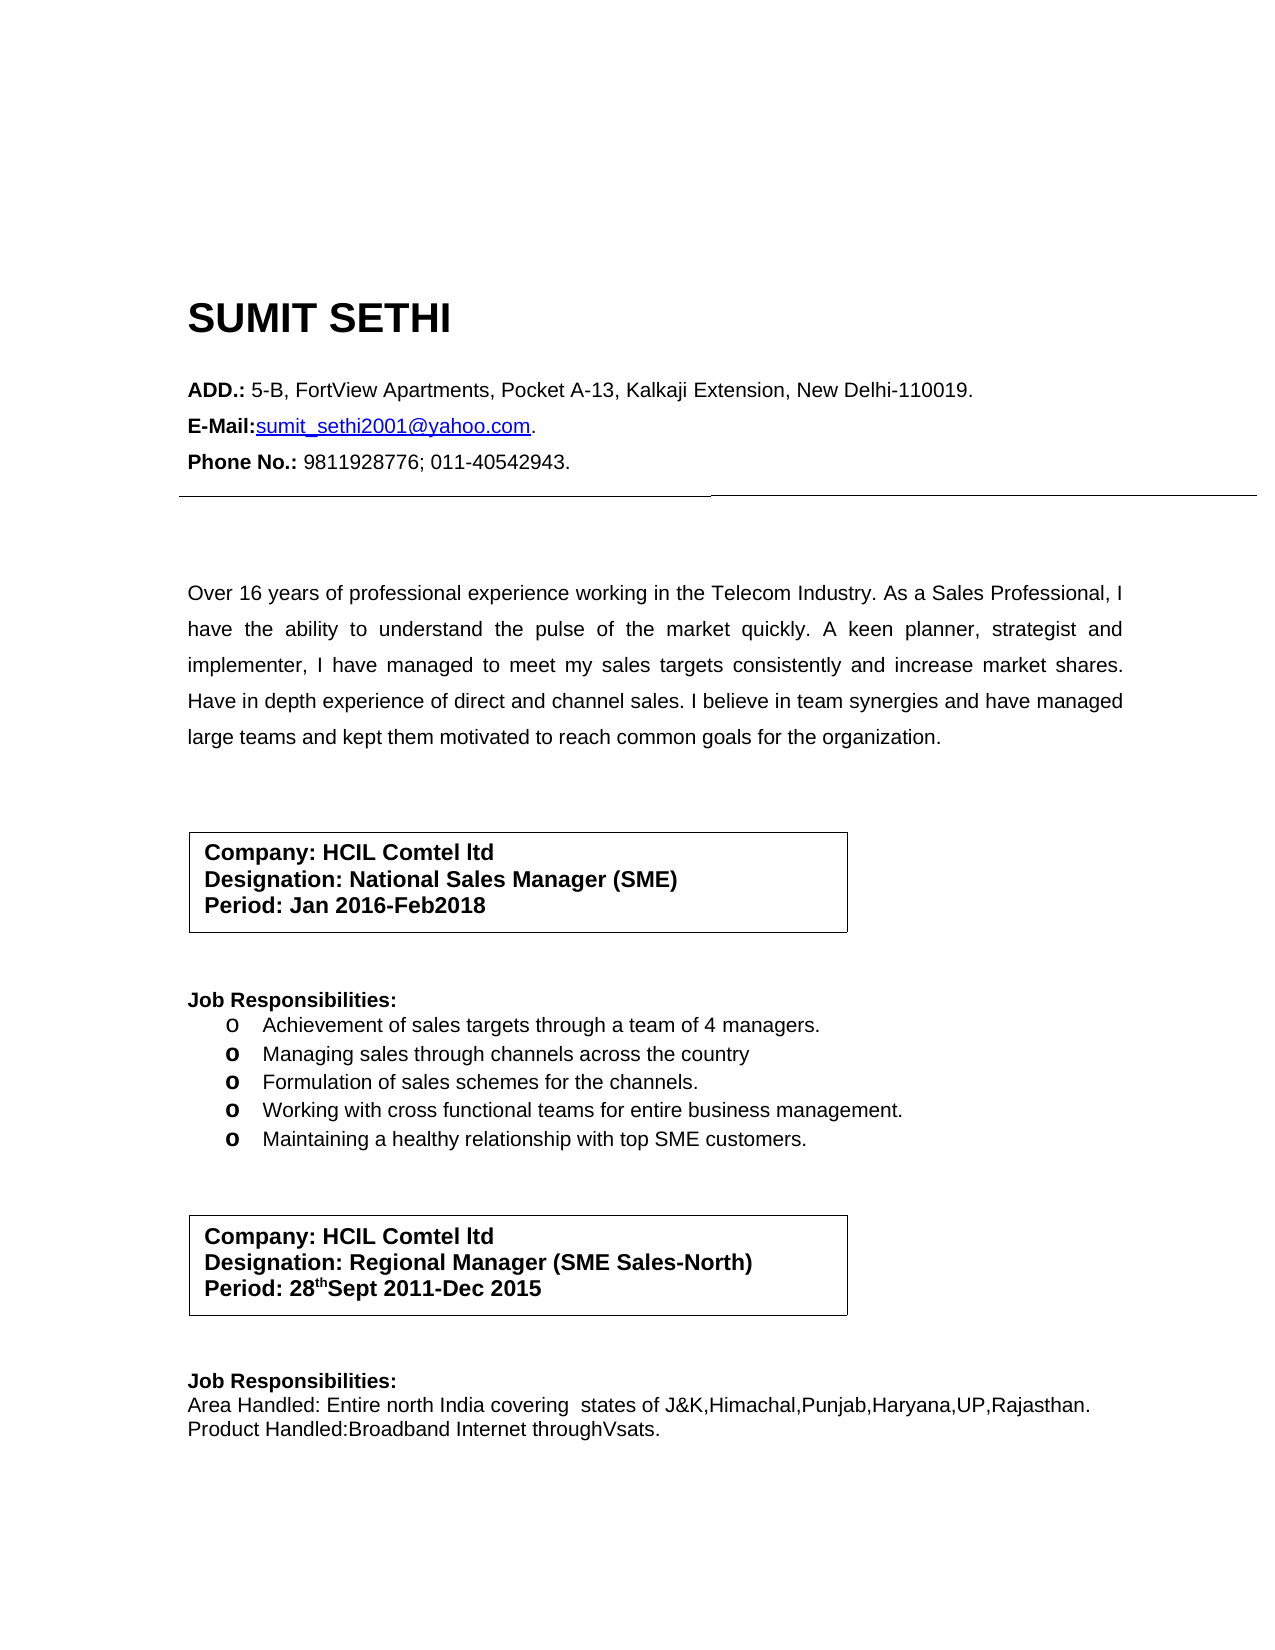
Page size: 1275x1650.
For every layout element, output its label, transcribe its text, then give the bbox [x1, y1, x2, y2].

list Formulation of sales schemes for the channels. [225, 1068, 1125, 1097]
text Product Handled:Broadband Internet throughVsats. [187, 1417, 1125, 1441]
text E-Mail:sumit_sethi2001@yahoo.com. [187, 413, 1125, 437]
list Working with cross functional teams for entire business management. [225, 1097, 1125, 1125]
list Managing sales through channels across the country [225, 1040, 1125, 1068]
text Phone No.: 9811928776; 011-40542943. [187, 449, 1125, 473]
text Job Responsibilities: [187, 1369, 1125, 1393]
text Area Handled: Entire north India covering states of J&K,Himachal,Punjab,Haryana,UP,Rajasthan. [187, 1393, 1125, 1417]
list Achievement of sales targets through a team of 4 managers. [225, 1012, 1125, 1040]
text SUMIT SETHI [187, 294, 1125, 342]
text ADD.: 5-B, FortView Apartments, Pocket A-13, Kalkaji Extension, New Delhi-110019. [187, 378, 1125, 402]
text Job Responsibilities: [187, 957, 1125, 1012]
list Maintaining a healthy relationship with top SME customers. [225, 1125, 1125, 1153]
text Over 16 years of professional experience working in the Telecom Industry. As a Sales Professional, I have the ability to understand the pulse of the market quickly. A keen planner, strategist and implementer, I have managed to meet my sales targets consistently and increase market shares. Have in depth experience of direct and channel sales. I believe in team synergies and have managed large teams and kept them motivated to reach common goals for the organization. [187, 581, 1125, 749]
